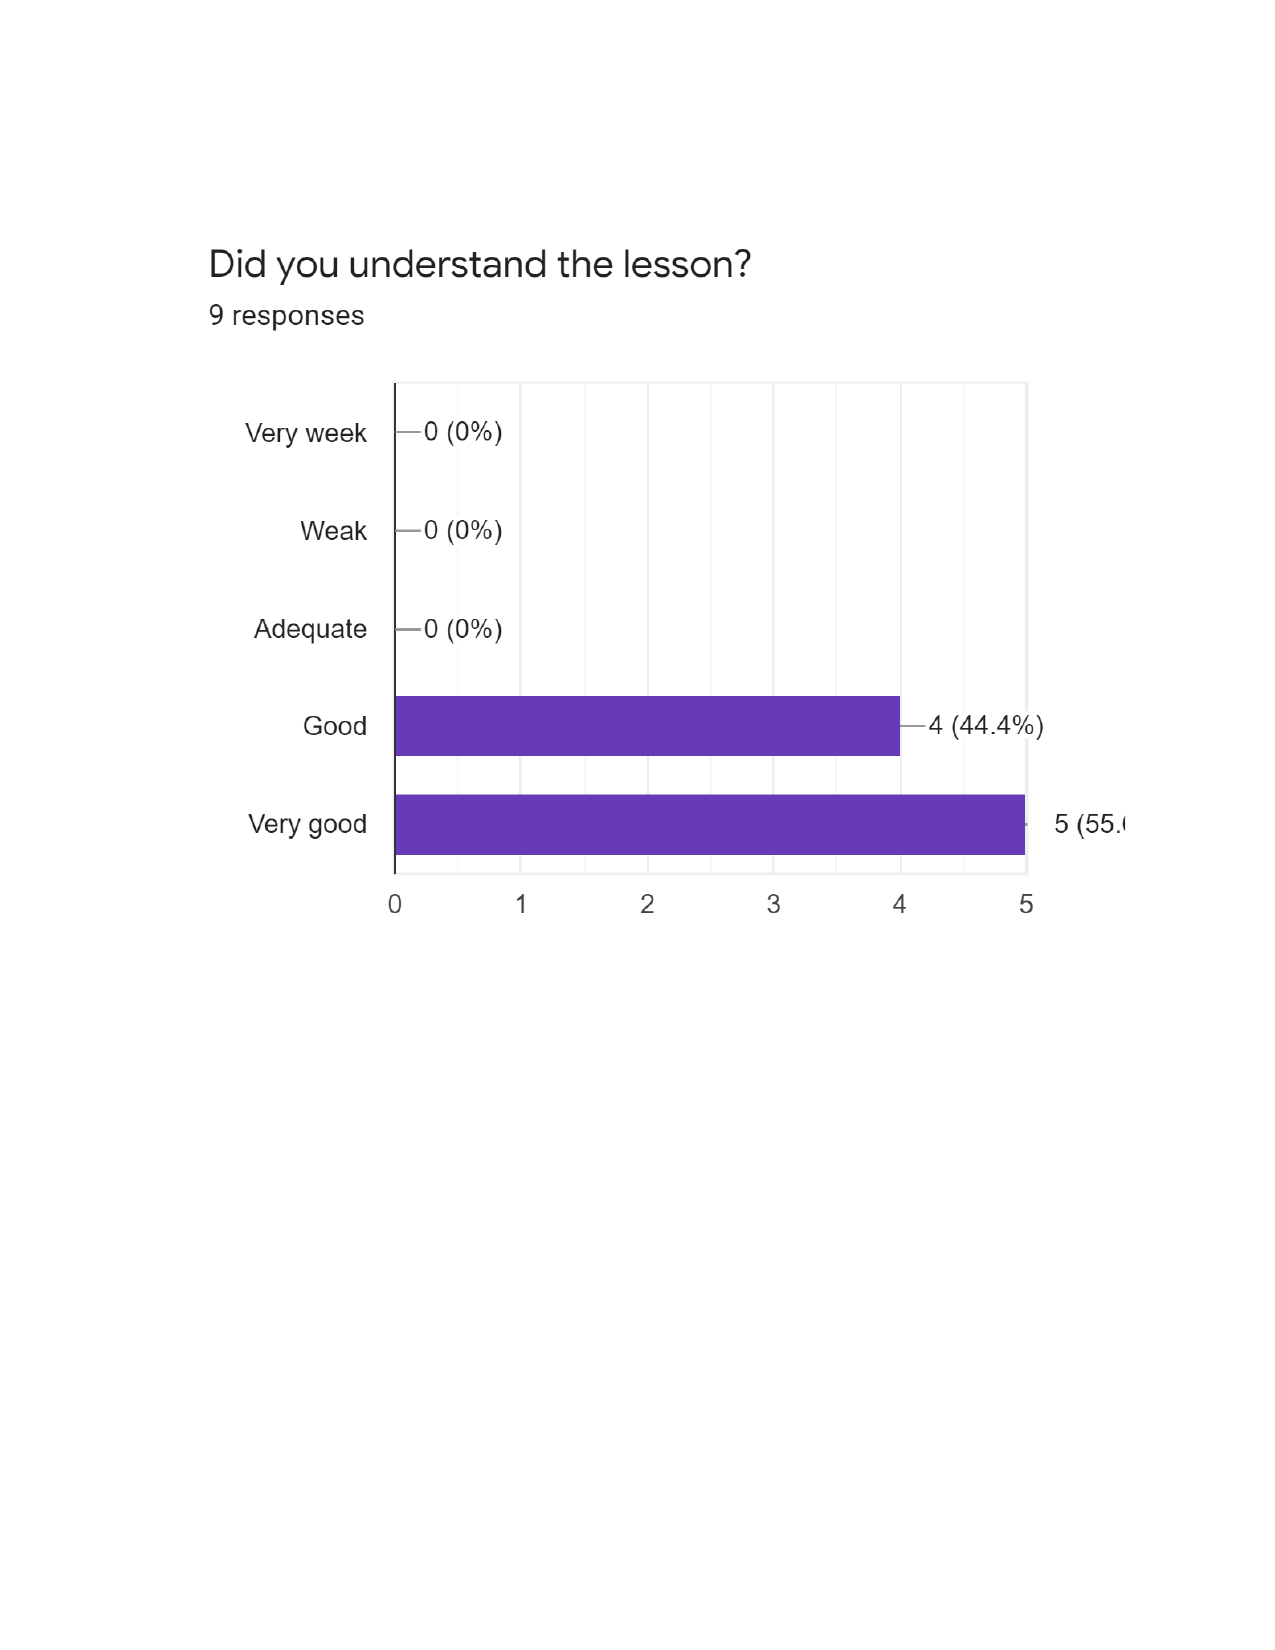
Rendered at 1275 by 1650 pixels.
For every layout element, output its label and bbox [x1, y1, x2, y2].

picture [150, 180, 1125, 1018]
